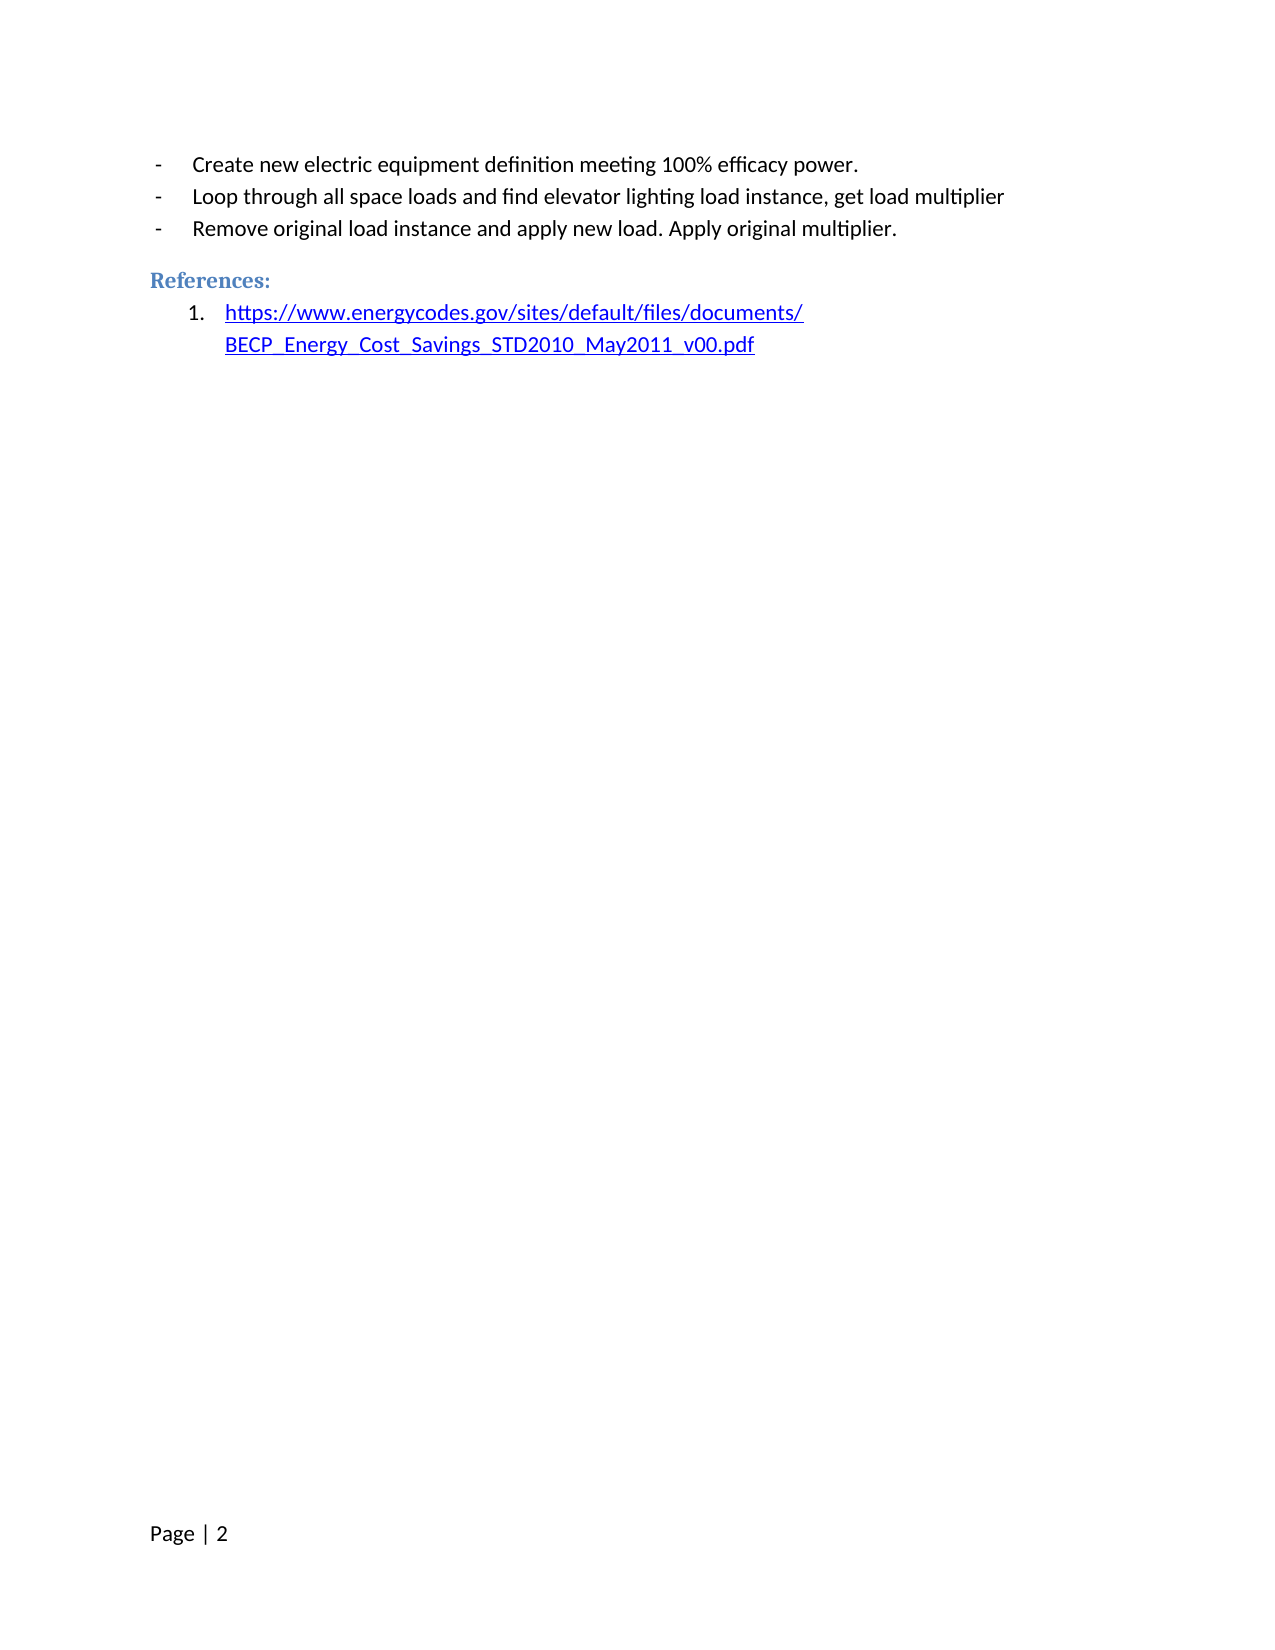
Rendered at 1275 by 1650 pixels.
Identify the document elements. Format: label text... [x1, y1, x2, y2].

list Create new electric equipment definition meeting 100% efficacy power. [155, 150, 1125, 178]
list https://www.energycodes.gov/sites/default/files/documents/BECP_Energy_Cost_Savings_STD2010_May2011_v00.pdf [187, 298, 1125, 358]
list Loop through all space loads and find elevator lighting load instance, get load multiplier [155, 182, 1125, 210]
list Remove original load instance and apply new load. Apply original multiplier. [155, 214, 1125, 242]
subtitle References: [150, 267, 1125, 294]
